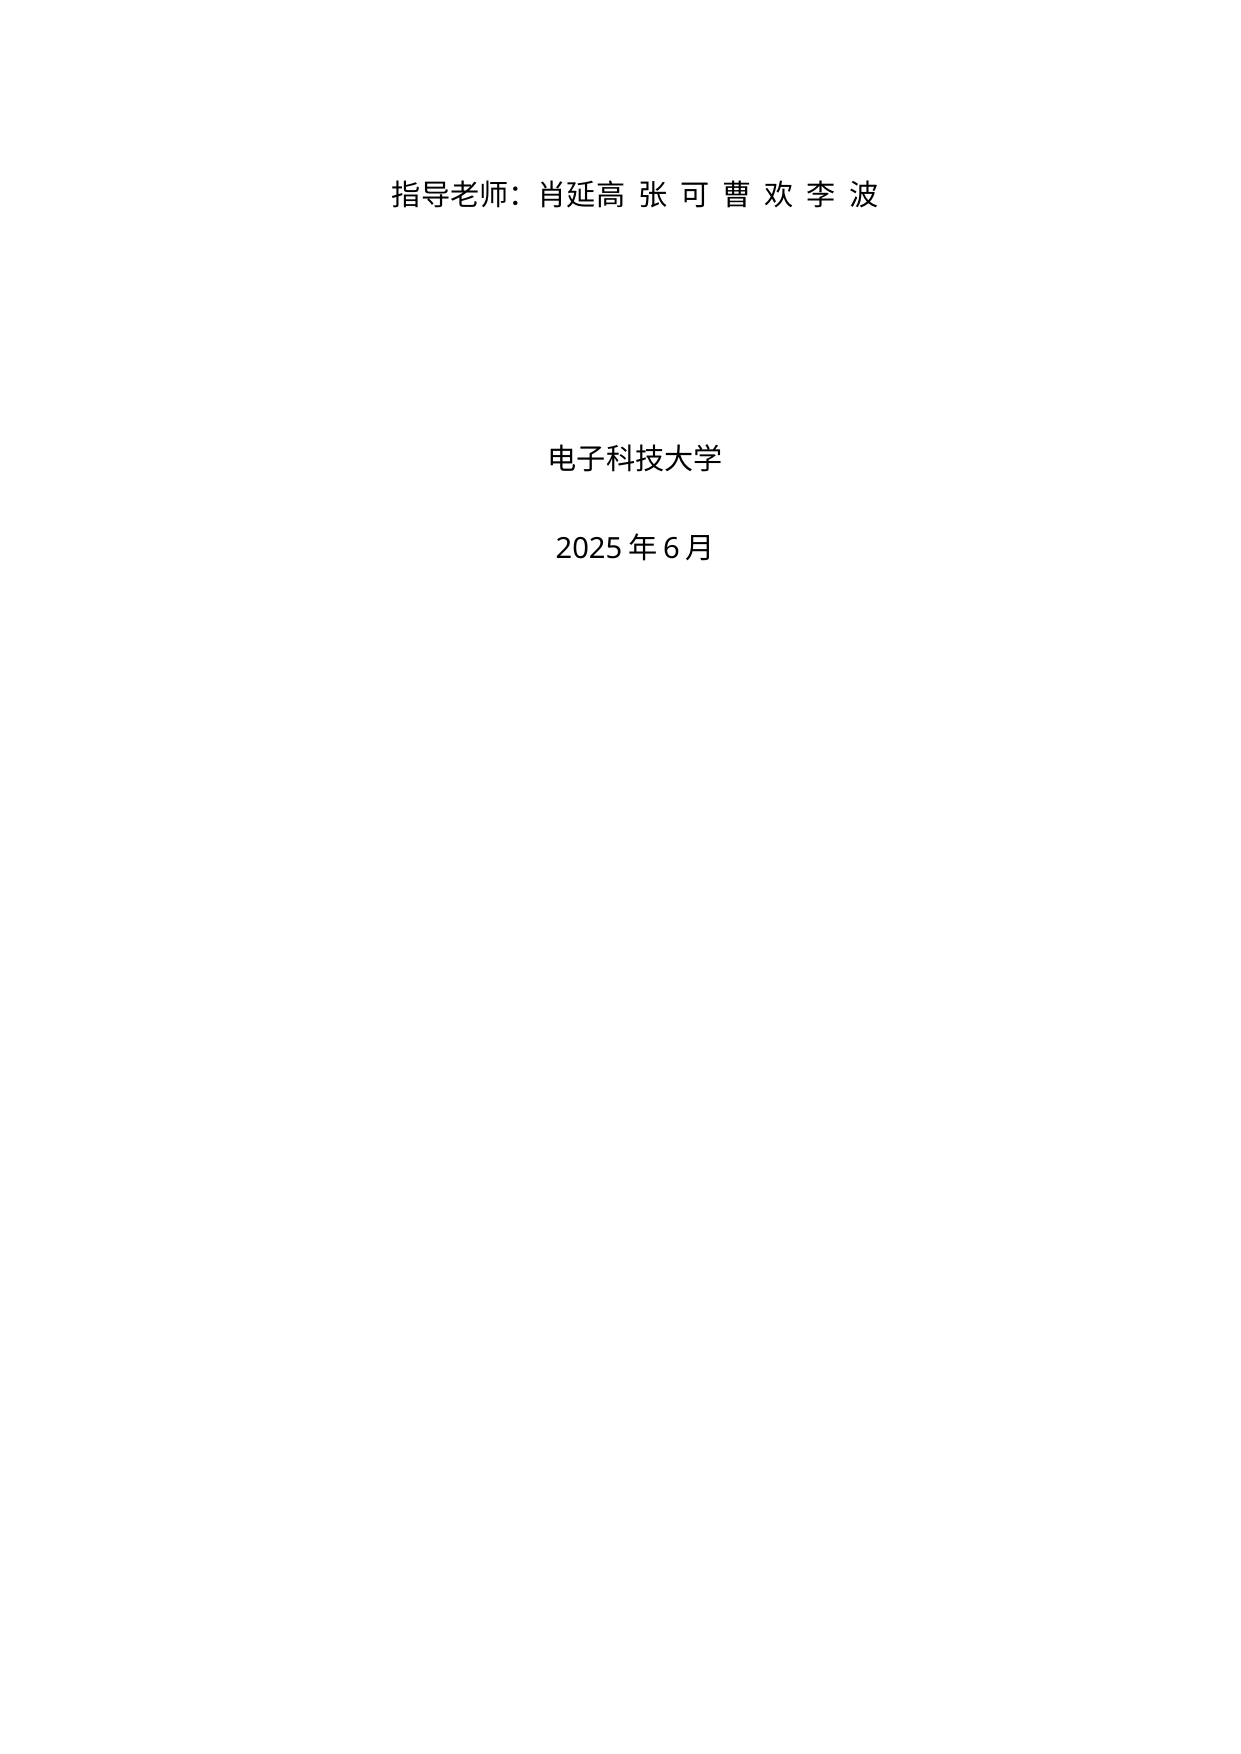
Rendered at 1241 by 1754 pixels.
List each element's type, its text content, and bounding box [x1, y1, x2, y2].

text 电子科技大学 [148, 423, 1122, 491]
text 2025年6月 [148, 512, 1122, 580]
text 指导老师：肖延高 张 可 曹 欢 李 波 [148, 158, 1122, 226]
